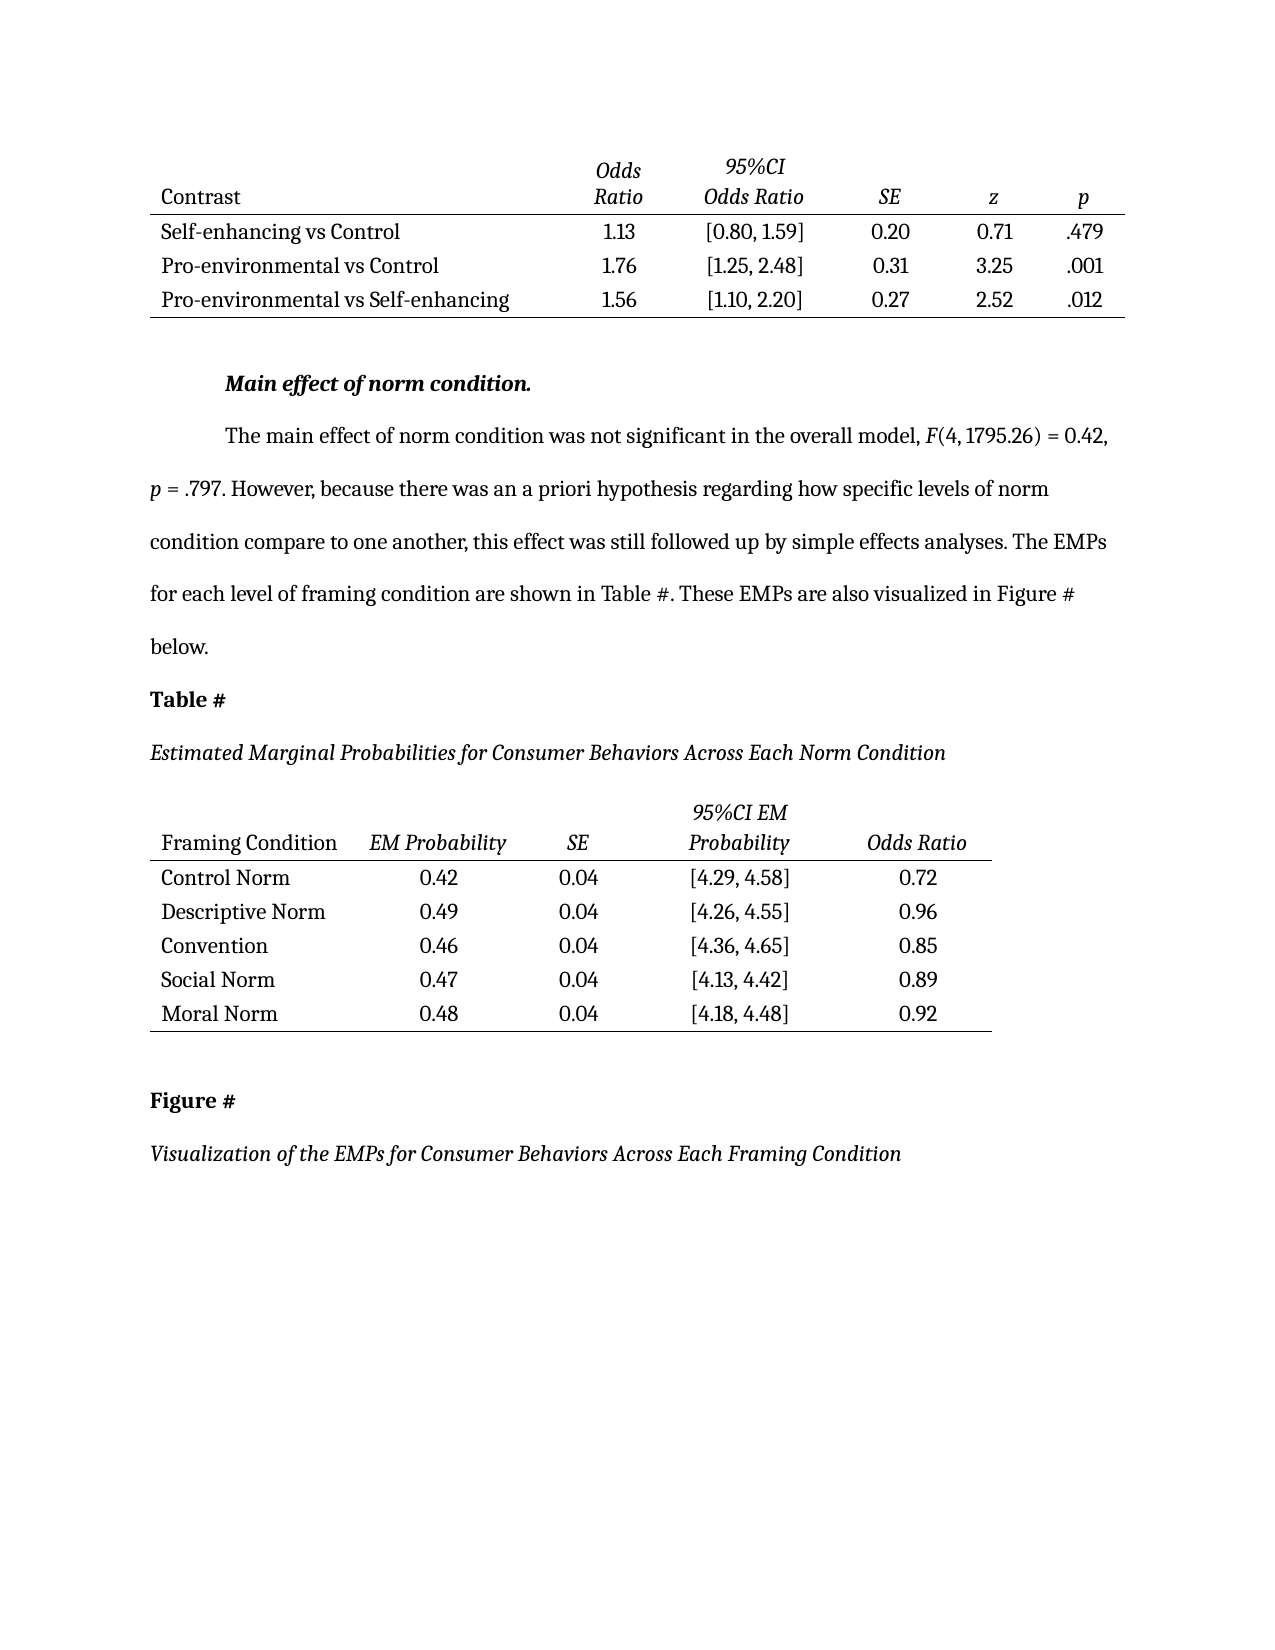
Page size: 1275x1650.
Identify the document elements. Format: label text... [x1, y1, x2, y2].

text Main effect of norm condition. [225, 370, 1125, 397]
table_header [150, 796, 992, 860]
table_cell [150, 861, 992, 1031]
text Table # [150, 687, 1125, 713]
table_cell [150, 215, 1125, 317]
text Estimated Marginal Probabilities for Consumer Behaviors Across Each Norm Condition [150, 739, 1125, 766]
text Figure # [150, 1088, 1125, 1114]
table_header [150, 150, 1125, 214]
text The main effect of norm condition was not significant in the overall model, F(4, 1795.26) = 0.42, p = .797. However, because there was an a priori hypothesis regarding how specific levels of norm condition compare to one another, this effect was still followed up by simple effects analyses. The EMPs for each level of framing condition are shown in Table #. These EMPs are also visualized in Figure # below. [150, 423, 1125, 660]
text Visualization of the EMPs for Consumer Behaviors Across Each Framing Condition [150, 1141, 1125, 1167]
